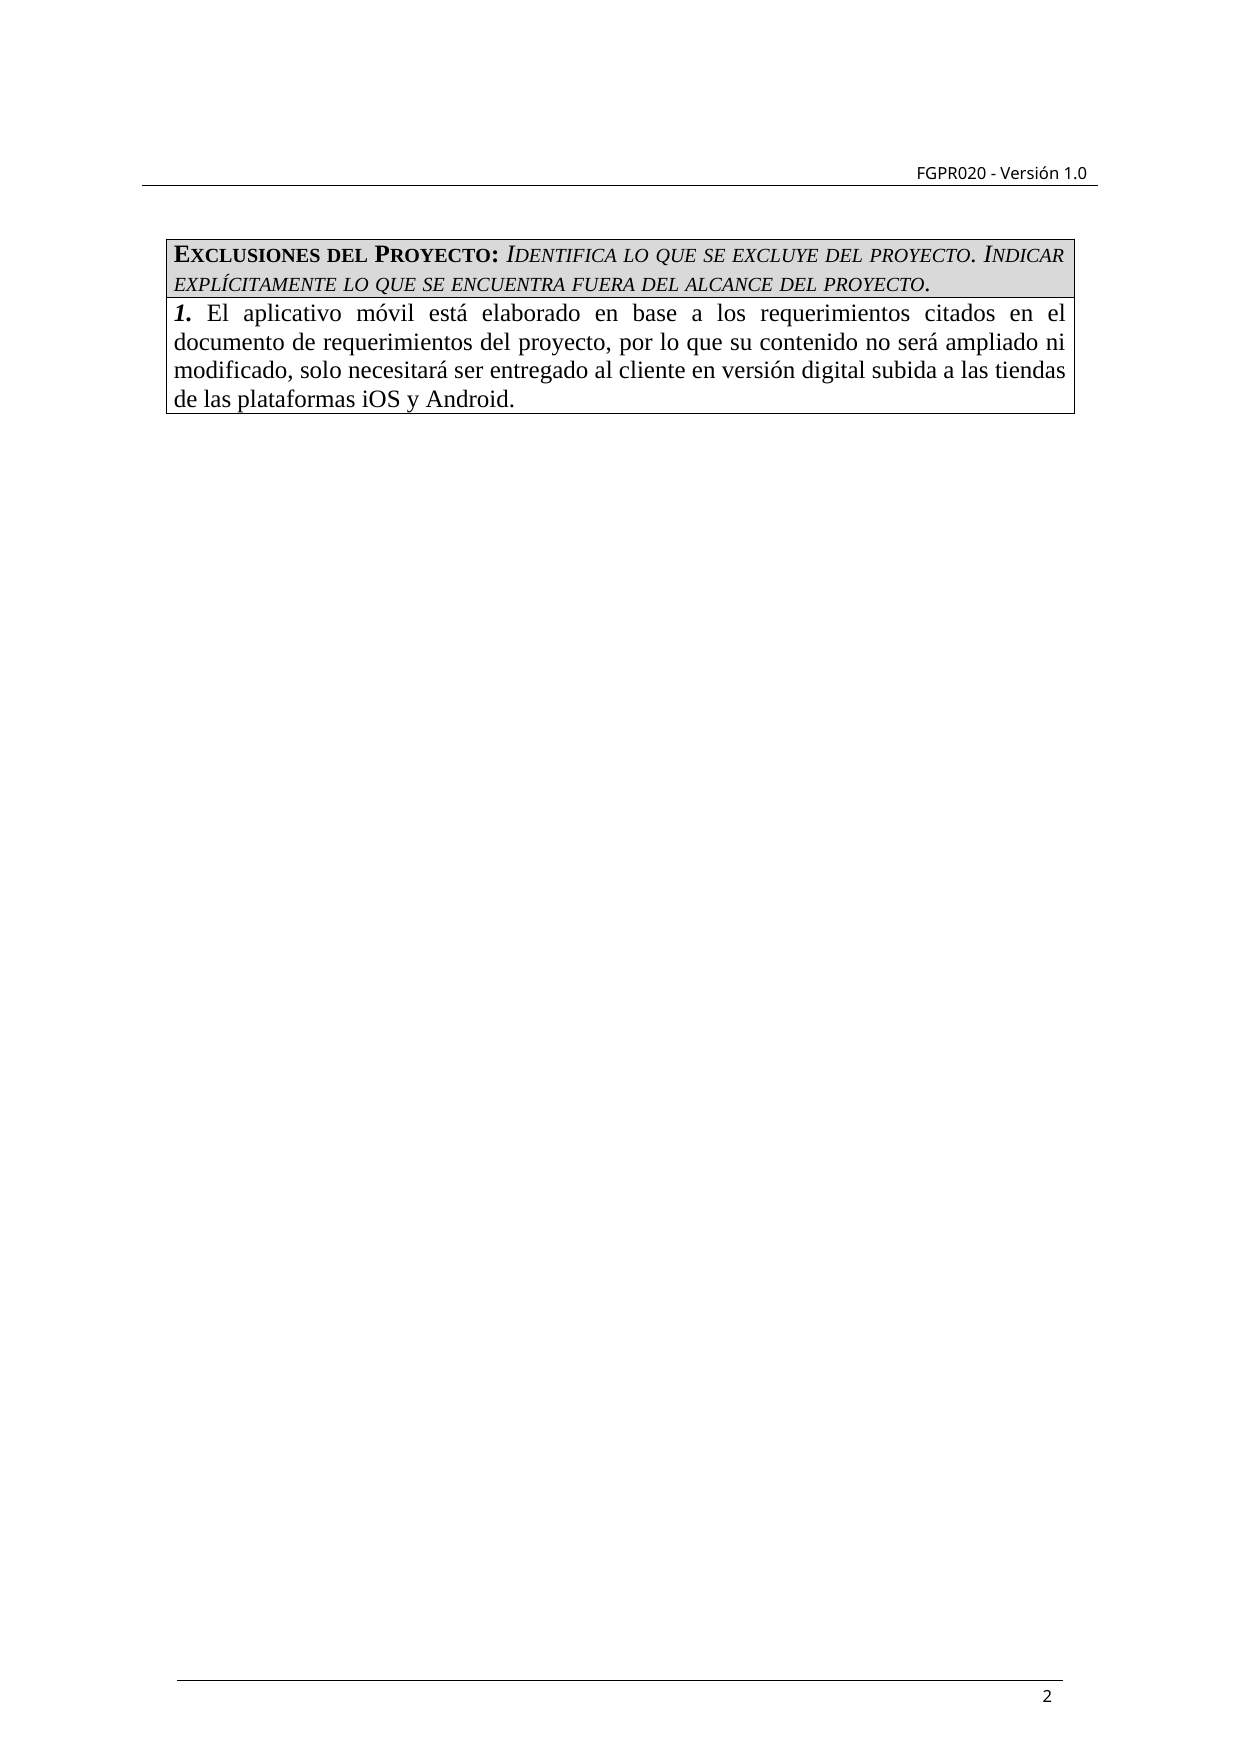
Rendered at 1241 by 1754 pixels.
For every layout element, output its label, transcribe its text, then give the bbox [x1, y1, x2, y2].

table_cell 1. El aplicativo móvil está elaborado en base a los requerimientos citados en el documento de requerimientos del proyecto, por lo que su contenido no será ampliado ni modificado, solo necesitará ser entregado al cliente en versión digital subida a las tiendas de las plataformas iOS y Android. [167, 298, 1074, 413]
table_header Exclusiones del Proyecto: Identifica lo que se excluye del proyecto. Indicar explícitamente lo que se encuentra fuera del alcance del proyecto. [167, 240, 1074, 297]
